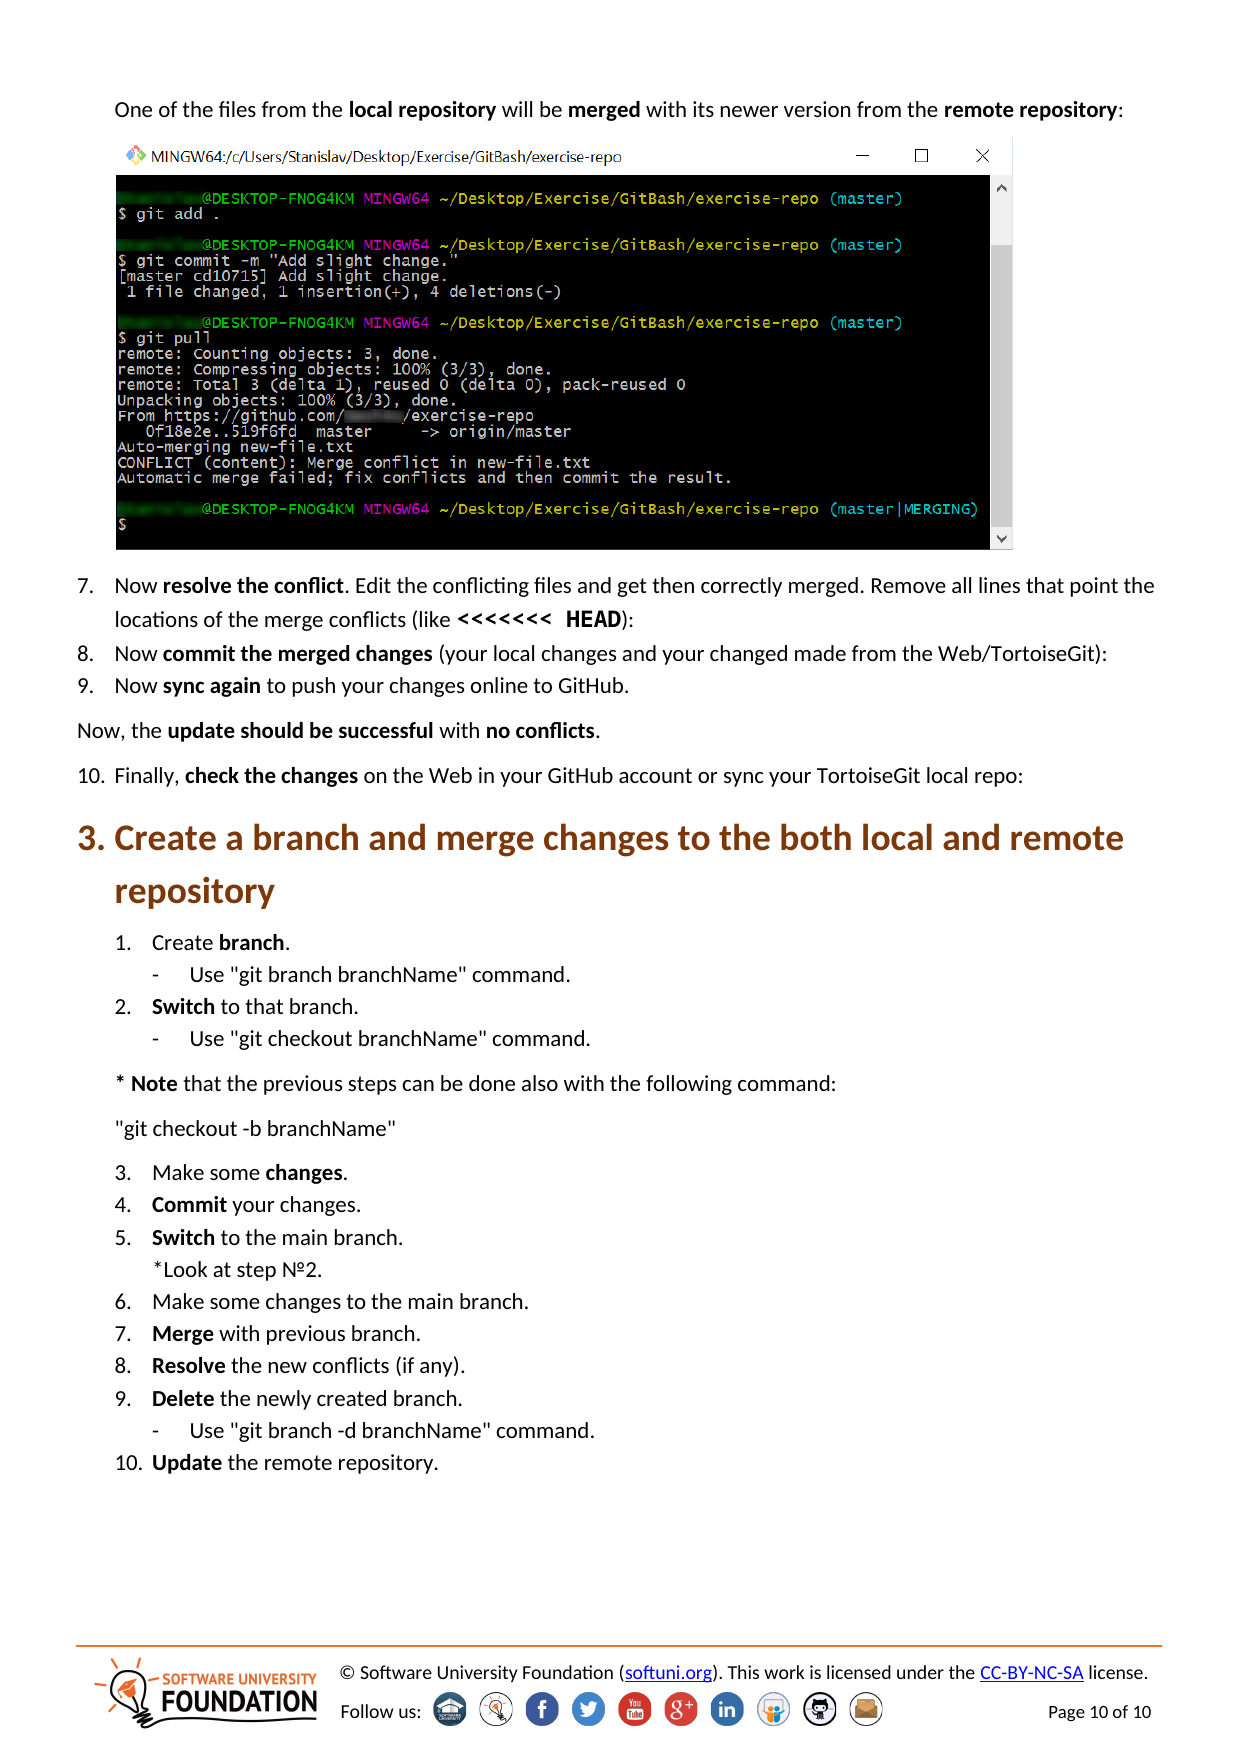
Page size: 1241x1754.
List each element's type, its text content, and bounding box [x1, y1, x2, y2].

subtitle Create a branch and merge changes to the both local and remote repository [77, 814, 1163, 912]
list Switch to that branch. [114, 992, 1163, 1020]
picture [618, 1692, 652, 1726]
picture [757, 1692, 790, 1726]
picture [93, 1656, 317, 1729]
list Make some changes. [114, 1158, 1163, 1186]
list Merge with previous branch. [114, 1319, 1163, 1347]
picture [479, 1692, 513, 1726]
list Delete the newly created branch. [114, 1384, 1163, 1412]
list Update the remote repository. [114, 1448, 1163, 1476]
list Create branch. [114, 928, 1163, 956]
list Use "git branch -d branchName" command. [152, 1416, 1163, 1444]
text "git checkout -b branchName" [114, 1114, 1163, 1142]
list Now sync again to push your changes online to GitHub. [77, 672, 1163, 699]
list Switch to the main branch. [114, 1223, 1163, 1251]
picture [433, 1692, 467, 1726]
text Now, the update should be successful with no conflicts. [77, 716, 1163, 744]
picture [849, 1692, 883, 1726]
list Use "git branch branchName" command. [152, 960, 1163, 988]
picture [525, 1692, 559, 1726]
list Now commit the merged changes (your local changes and your changed made from the Web/TortoiseGit): [77, 639, 1163, 667]
list Commit your changes. [114, 1191, 1163, 1218]
list Make some changes to the main branch. [114, 1287, 1163, 1315]
picture [803, 1692, 837, 1726]
picture [710, 1692, 744, 1726]
text * Note that the previous steps can be done also with the following command: [114, 1069, 1163, 1097]
list Use "git checkout branchName" command. [152, 1024, 1163, 1052]
picture [664, 1692, 698, 1726]
list Resolve the new conflicts (if any). [114, 1351, 1163, 1379]
text One of the files from the local repository will be merged with its newer version from the remote repository: [77, 95, 1163, 123]
list *Look at step №2. [152, 1255, 1163, 1283]
list Finally, check the changes on the Web in your GitHub account or sync your TortoiseGit local repo: [77, 761, 1163, 789]
picture [116, 137, 1013, 550]
picture [572, 1692, 605, 1726]
